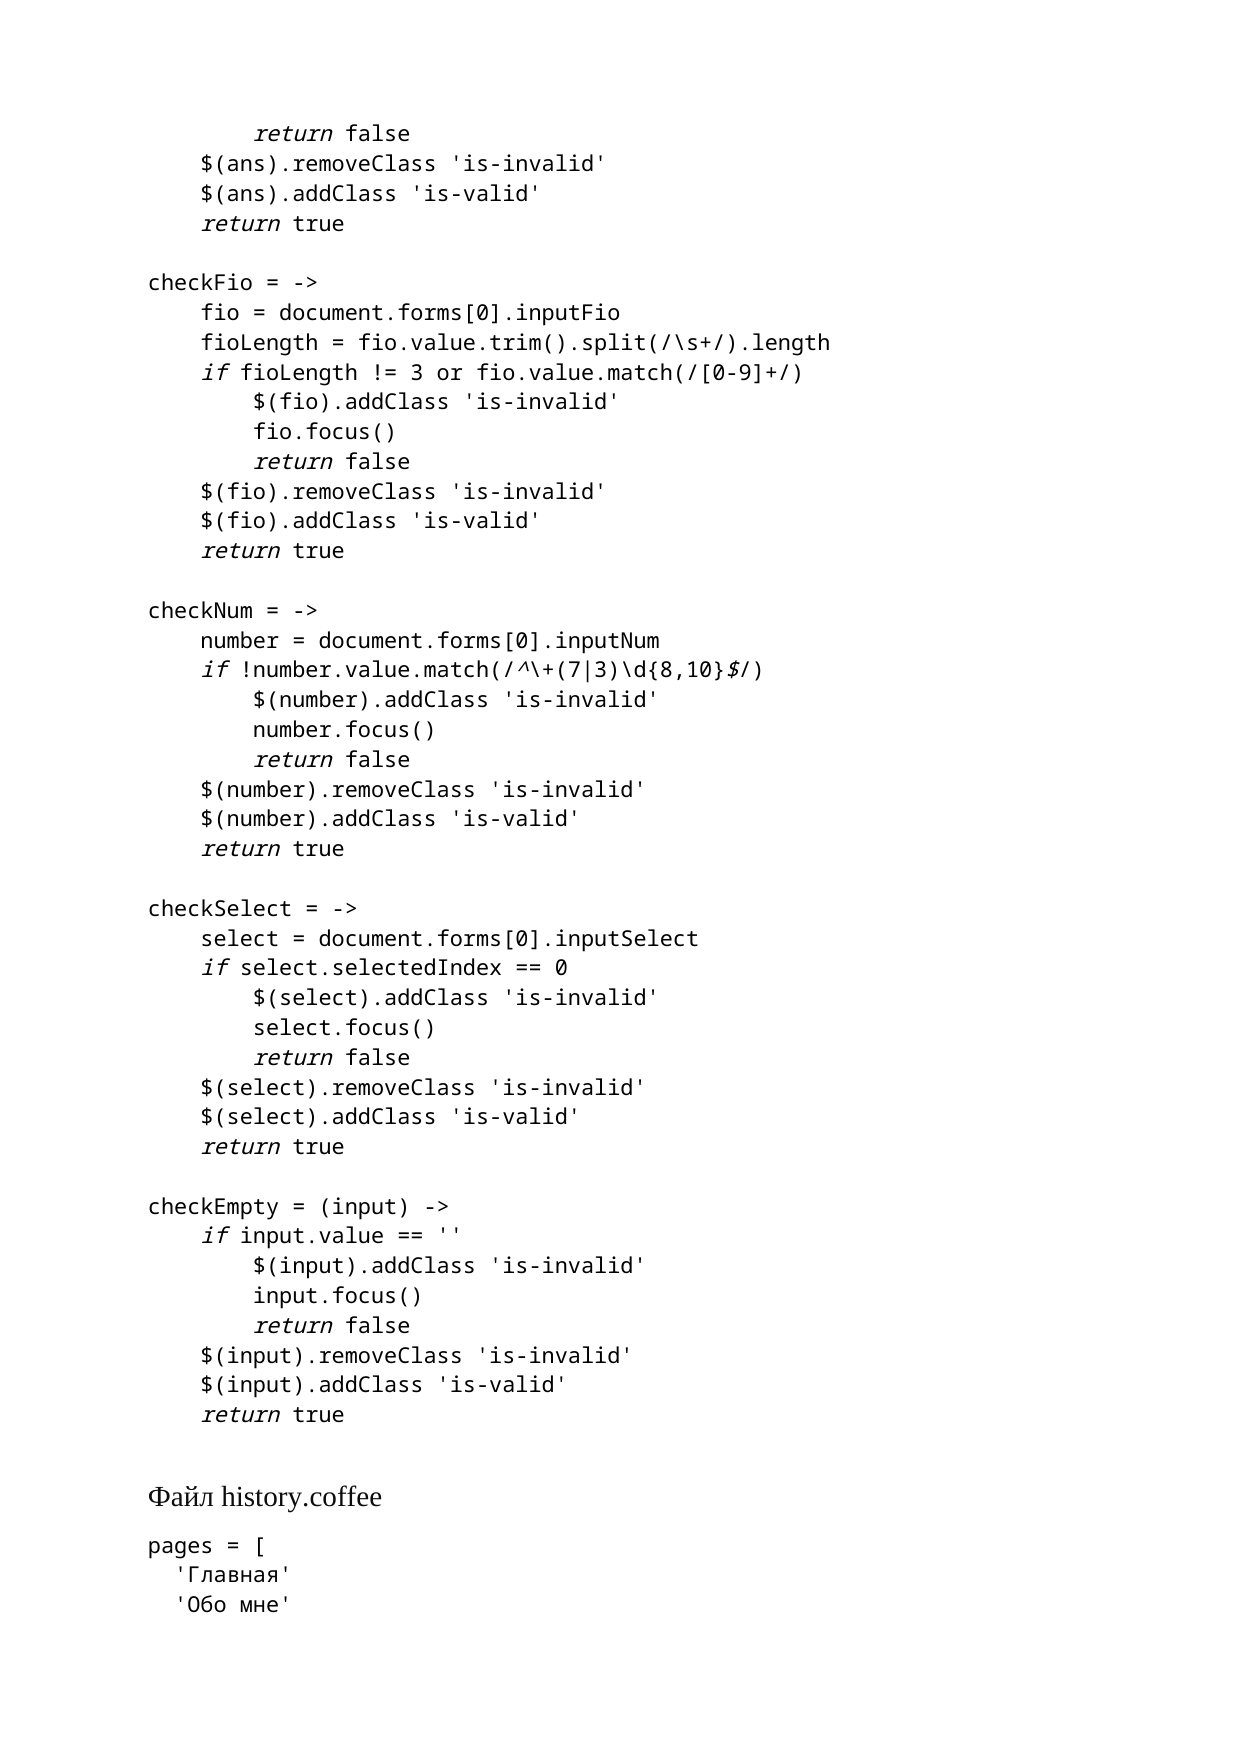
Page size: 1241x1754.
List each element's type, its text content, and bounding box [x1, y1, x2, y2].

text fio.focus() [148, 416, 1152, 446]
text $(number).addClass 'is-invalid' [148, 684, 1152, 714]
text select.focus() [148, 1012, 1152, 1042]
text $(ans).addClass 'is-valid' [148, 178, 1152, 207]
text if fioLength != 3 or fio.value.match(/[0-9]+/) [148, 356, 1152, 386]
text return false [148, 744, 1152, 773]
text Файл history.coffee [88, 1479, 1152, 1513]
text return true [148, 833, 1152, 863]
text return true [148, 1131, 1152, 1161]
text return false [148, 1310, 1152, 1339]
text $(fio).removeClass 'is-invalid' [148, 476, 1152, 505]
text return false [148, 118, 1152, 148]
text return true [148, 535, 1152, 565]
text return false [148, 446, 1152, 476]
text fioLength = fio.value.trim().split(/\s+/).length [148, 327, 1152, 356]
text if select.selectedIndex == 0 [148, 952, 1152, 982]
text $(ans).removeClass 'is-invalid' [148, 148, 1152, 178]
text $(select).addClass 'is-invalid' [148, 982, 1152, 1012]
text checkFio = -> [148, 267, 1152, 297]
text select = document.forms[0].inputSelect [148, 922, 1152, 952]
text number.focus() [148, 714, 1152, 744]
text $(select).addClass 'is-valid' [148, 1101, 1152, 1131]
text $(input).addClass 'is-valid' [148, 1369, 1152, 1399]
text if input.value == '' [148, 1220, 1152, 1250]
text 'Обо мне' [148, 1589, 1152, 1619]
text checkSelect = -> [148, 893, 1152, 922]
text pages = [ [148, 1529, 1152, 1559]
text $(fio).addClass 'is-valid' [148, 505, 1152, 535]
text input.focus() [148, 1280, 1152, 1310]
text return false [148, 1042, 1152, 1071]
text $(input).addClass 'is-invalid' [148, 1250, 1152, 1280]
text checkEmpty = (input) -> [148, 1191, 1152, 1220]
text $(number).addClass 'is-valid' [148, 803, 1152, 833]
text $(input).removeClass 'is-invalid' [148, 1339, 1152, 1369]
text if !number.value.match(/^\+(7|3)\d{8,10}$/) [148, 654, 1152, 684]
text checkNum = -> [148, 595, 1152, 624]
text fio = document.forms[0].inputFio [148, 297, 1152, 327]
text return true [148, 1399, 1152, 1429]
text $(number).removeClass 'is-invalid' [148, 773, 1152, 803]
text 'Главная' [148, 1559, 1152, 1589]
text return true [148, 207, 1152, 237]
text number = document.forms[0].inputNum [148, 624, 1152, 654]
text $(fio).addClass 'is-invalid' [148, 386, 1152, 416]
text $(select).removeClass 'is-invalid' [148, 1071, 1152, 1101]
